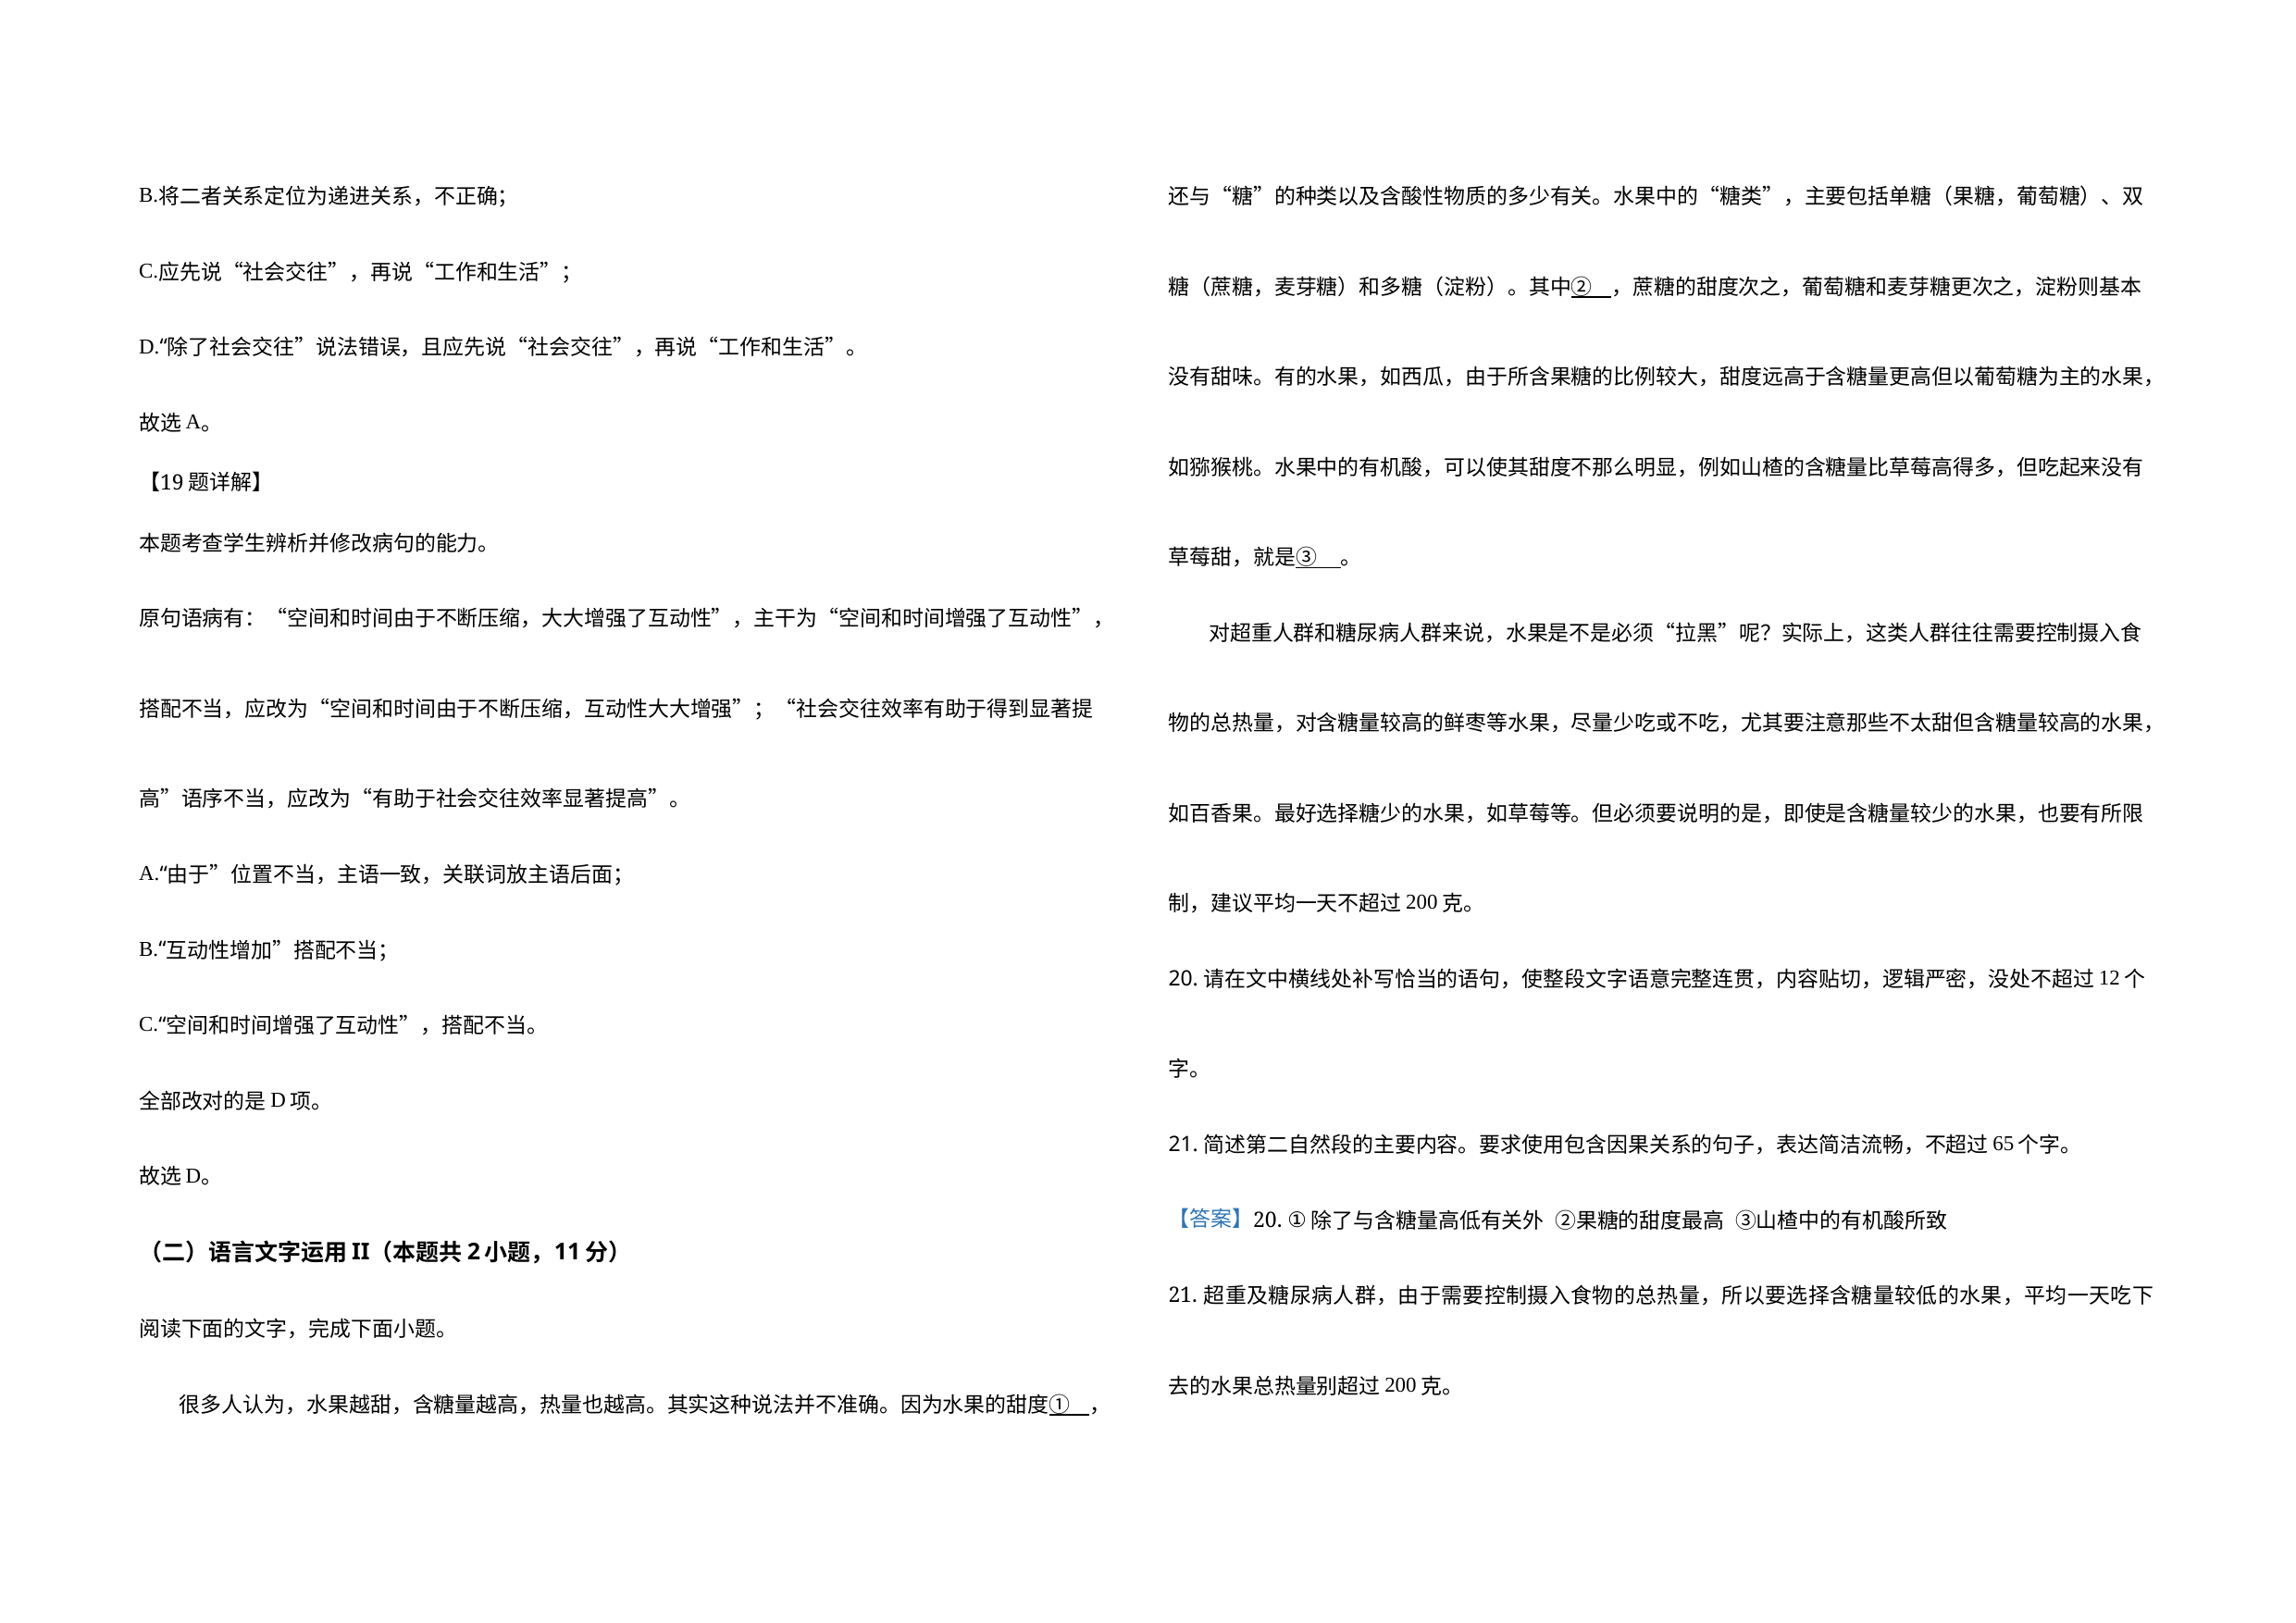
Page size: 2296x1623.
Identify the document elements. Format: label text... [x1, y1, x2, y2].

text 原句语病有：“空间和时间由于不断压缩，大大增强了互动性”，主干为“空间和时间增强了互动性”，搭配不当，应改为“空间和时间由于不断压缩，互动性大大增强”；“社会交往效率有助于得到显著提高”语序不当，应改为“有助于社会交往效率显著提高”。 [139, 587, 1127, 827]
text B.将二者关系定位为递进关系，不正确； [139, 165, 1127, 225]
text 故选A。 [139, 391, 1127, 452]
text 21. 超重及糖尿病人群，由于需要控制摄入食物的总热量，所以要选择含糖量较低的水果，平均一天吃下去的水果总热量别超过200克。 [1168, 1264, 2156, 1415]
text C.应先说“社会交往”，再说“工作和生活”； [139, 241, 1127, 301]
text 全部改对的是D项。 [139, 1070, 1127, 1130]
text 本题考查学生辨析并修改病句的能力。 [139, 512, 1127, 572]
text 很多人认为，水果越甜，含糖量越高，热量也越高。其实这种说法并不准确。因为水果的甜度① ，还与“糖”的种类以及含酸性物质的多少有关。水果中的“糖类”，主要包括单糖（果糖，葡萄糖）、双糖（蔗糖，麦芽糖）和多糖（淀粉）。其中② ，蔗糖的甜度次之，葡萄糖和麦芽糖更次之，淀粉则基本没有甜味。有的水果，如西瓜，由于所含果糖的比例较大，甜度远高于含糖量更高但以葡萄糖为主的水果，如猕猴桃。水果中的有机酸，可以使其甜度不那么明显，例如山楂的含糖量比草莓高得多，但吃起来没有草莓甜，就是③ 。 [1168, 165, 2156, 586]
text 【答案】20. ①除了与含糖量高低有关外 ②果糖的甜度最高 ③山楂中的有机酸所致 [1168, 1188, 2156, 1248]
text A.“由于”位置不当，主语一致，关联词放主语后面； [139, 843, 1127, 903]
text 20. 请在文中横线处补写恰当的语句，使整段文字语意完整连贯，内容贴切，逻辑严密，没处不超过12个字。 [1168, 948, 2156, 1097]
text 很多人认为，水果越甜，含糖量越高，热量也越高。其实这种说法并不准确。因为水果的甜度① ，还与“糖”的种类以及含酸性物质的多少有关。水果中的“糖类”，主要包括单糖（果糖，葡萄糖）、双糖（蔗糖，麦芽糖）和多糖（淀粉）。其中② ，蔗糖的甜度次之，葡萄糖和麦芽糖更次之，淀粉则基本没有甜味。有的水果，如西瓜，由于所含果糖的比例较大，甜度远高于含糖量更高但以葡萄糖为主的水果，如猕猴桃。水果中的有机酸，可以使其甜度不那么明显，例如山楂的含糖量比草莓高得多，但吃起来没有草莓甜，就是③ 。 [139, 1373, 1127, 1433]
text C.“空间和时间增强了互动性”，搭配不当。 [139, 994, 1127, 1054]
text 阅读下面的文字，完成下面小题。 [139, 1297, 1127, 1357]
text 【19题详解】 [139, 466, 1127, 497]
text （二）语言文字运用II（本题共2小题，11分） [139, 1220, 1127, 1281]
text D.“除了社会交往”说法错误，且应先说“社会交往”，再说“工作和生活”。 [139, 316, 1127, 376]
text B.“互动性增加”搭配不当； [139, 918, 1127, 978]
text 故选D。 [139, 1145, 1127, 1205]
text 21. 简述第二自然段的主要内容。要求使用包含因果关系的句子，表达简洁流畅，不超过65个字。 [1168, 1113, 2156, 1173]
text 对超重人群和糖尿病人群来说，水果是不是必须“拉黑”呢？实际上，这类人群往往需要控制摄入食物的总热量，对含糖量较高的鲜枣等水果，尽量少吃或不吃，尤其要注意那些不太甜但含糖量较高的水果，如百香果。最好选择糖少的水果，如草莓等。但必须要说明的是，即使是含糖量较少的水果，也要有所限制，建议平均一天不超过200克。 [1168, 601, 2156, 932]
